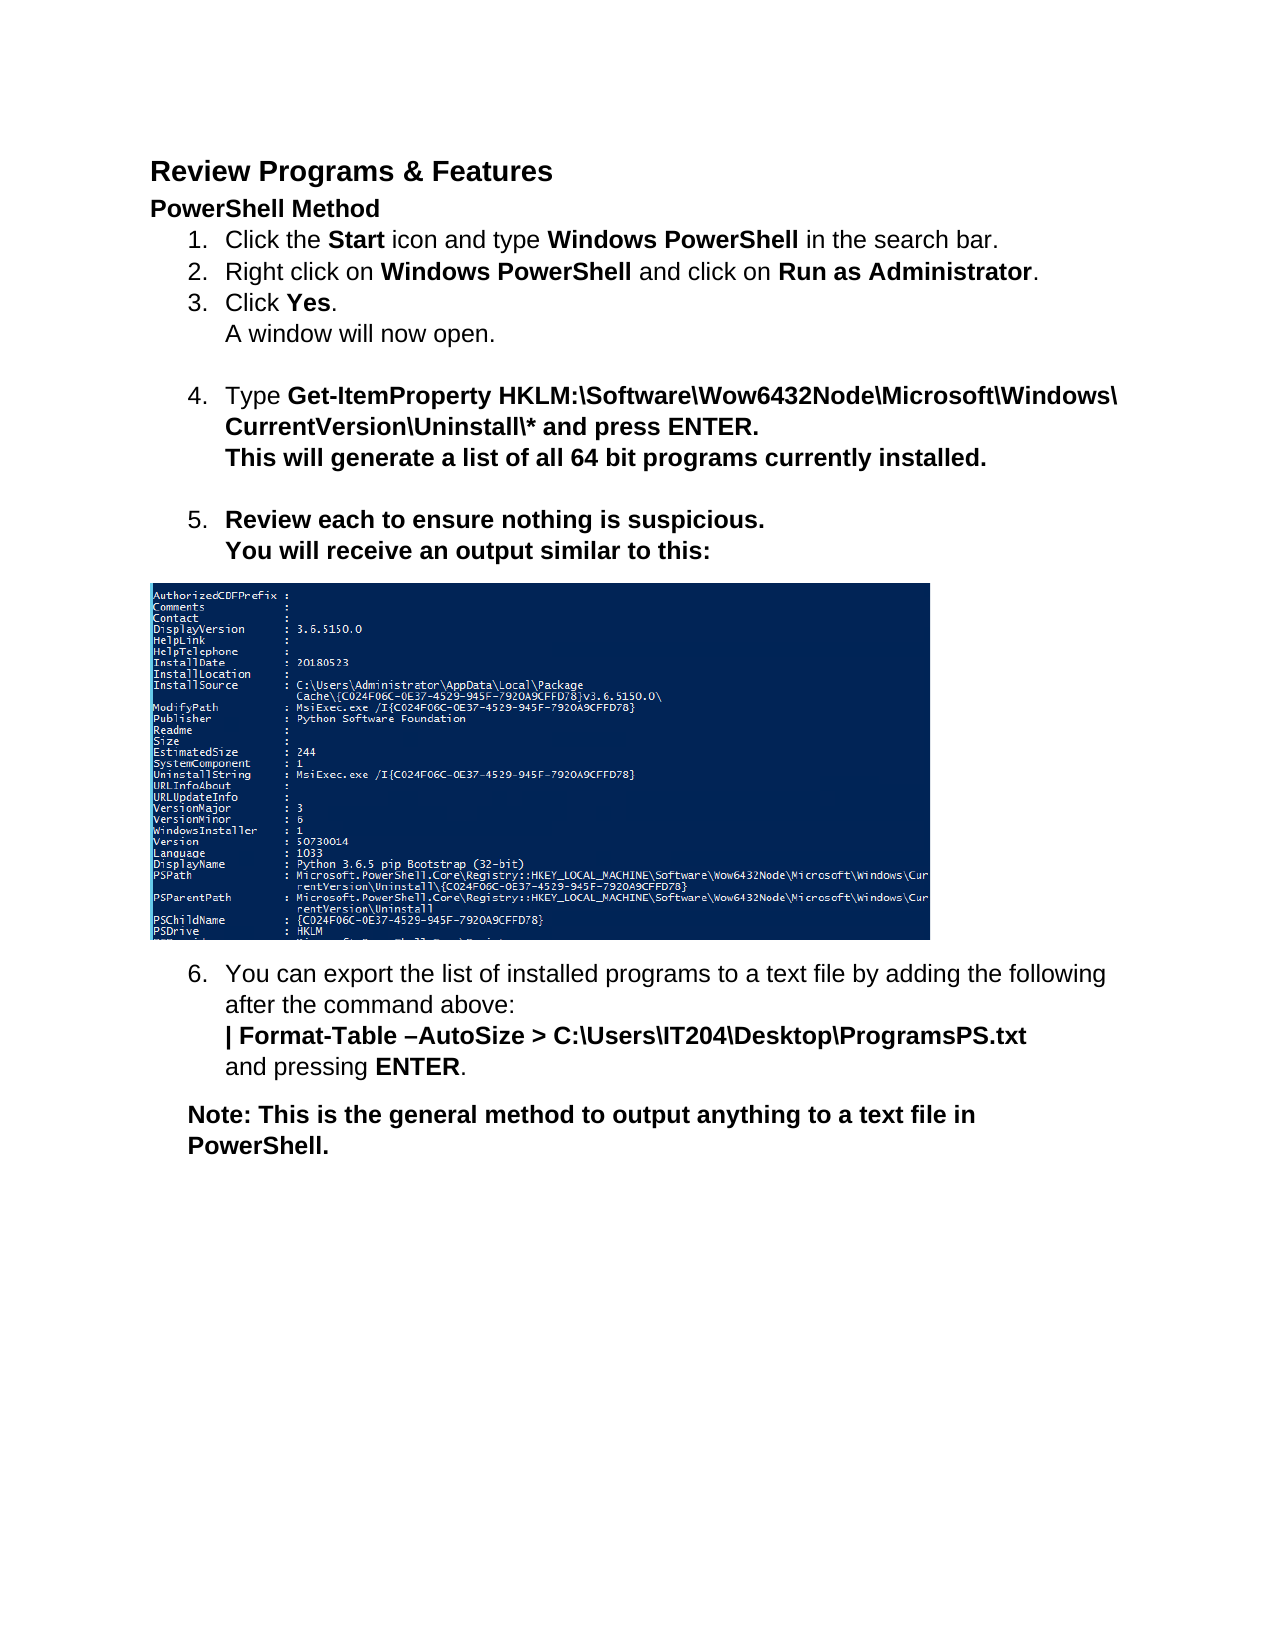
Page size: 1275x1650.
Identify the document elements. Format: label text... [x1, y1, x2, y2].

list Click the Start icon and type Windows PowerShell in the search bar. [187, 226, 1125, 254]
list Review each to ensure nothing is suspicious. You will receive an output similar to this: [187, 505, 1125, 565]
list Type Get-ItemProperty HKLM:\Software\Wow6432Node\Microsoft\Windows\CurrentVersion\Uninstall\* and press ENTER. This will generate a list of all 64 bit programs currently installed. [187, 381, 1125, 472]
subtitle PowerShell Method [150, 194, 1125, 223]
subtitle Review Programs & Features [150, 154, 1125, 188]
text Note: This is the general method to output anything to a text file in PowerShell. [187, 1099, 1125, 1159]
list Right click on Windows PowerShell and click on Run as Administrator. [187, 257, 1125, 285]
picture [150, 583, 931, 940]
list Click Yes. A window will now open. [187, 288, 1125, 347]
list You can export the list of installed programs to a text file by adding the following after the command above: | Format-Table –AutoSize > C:\Users\IT204\Desktop\ProgramsPS.txt and pressing ENTER. [187, 959, 1125, 1081]
